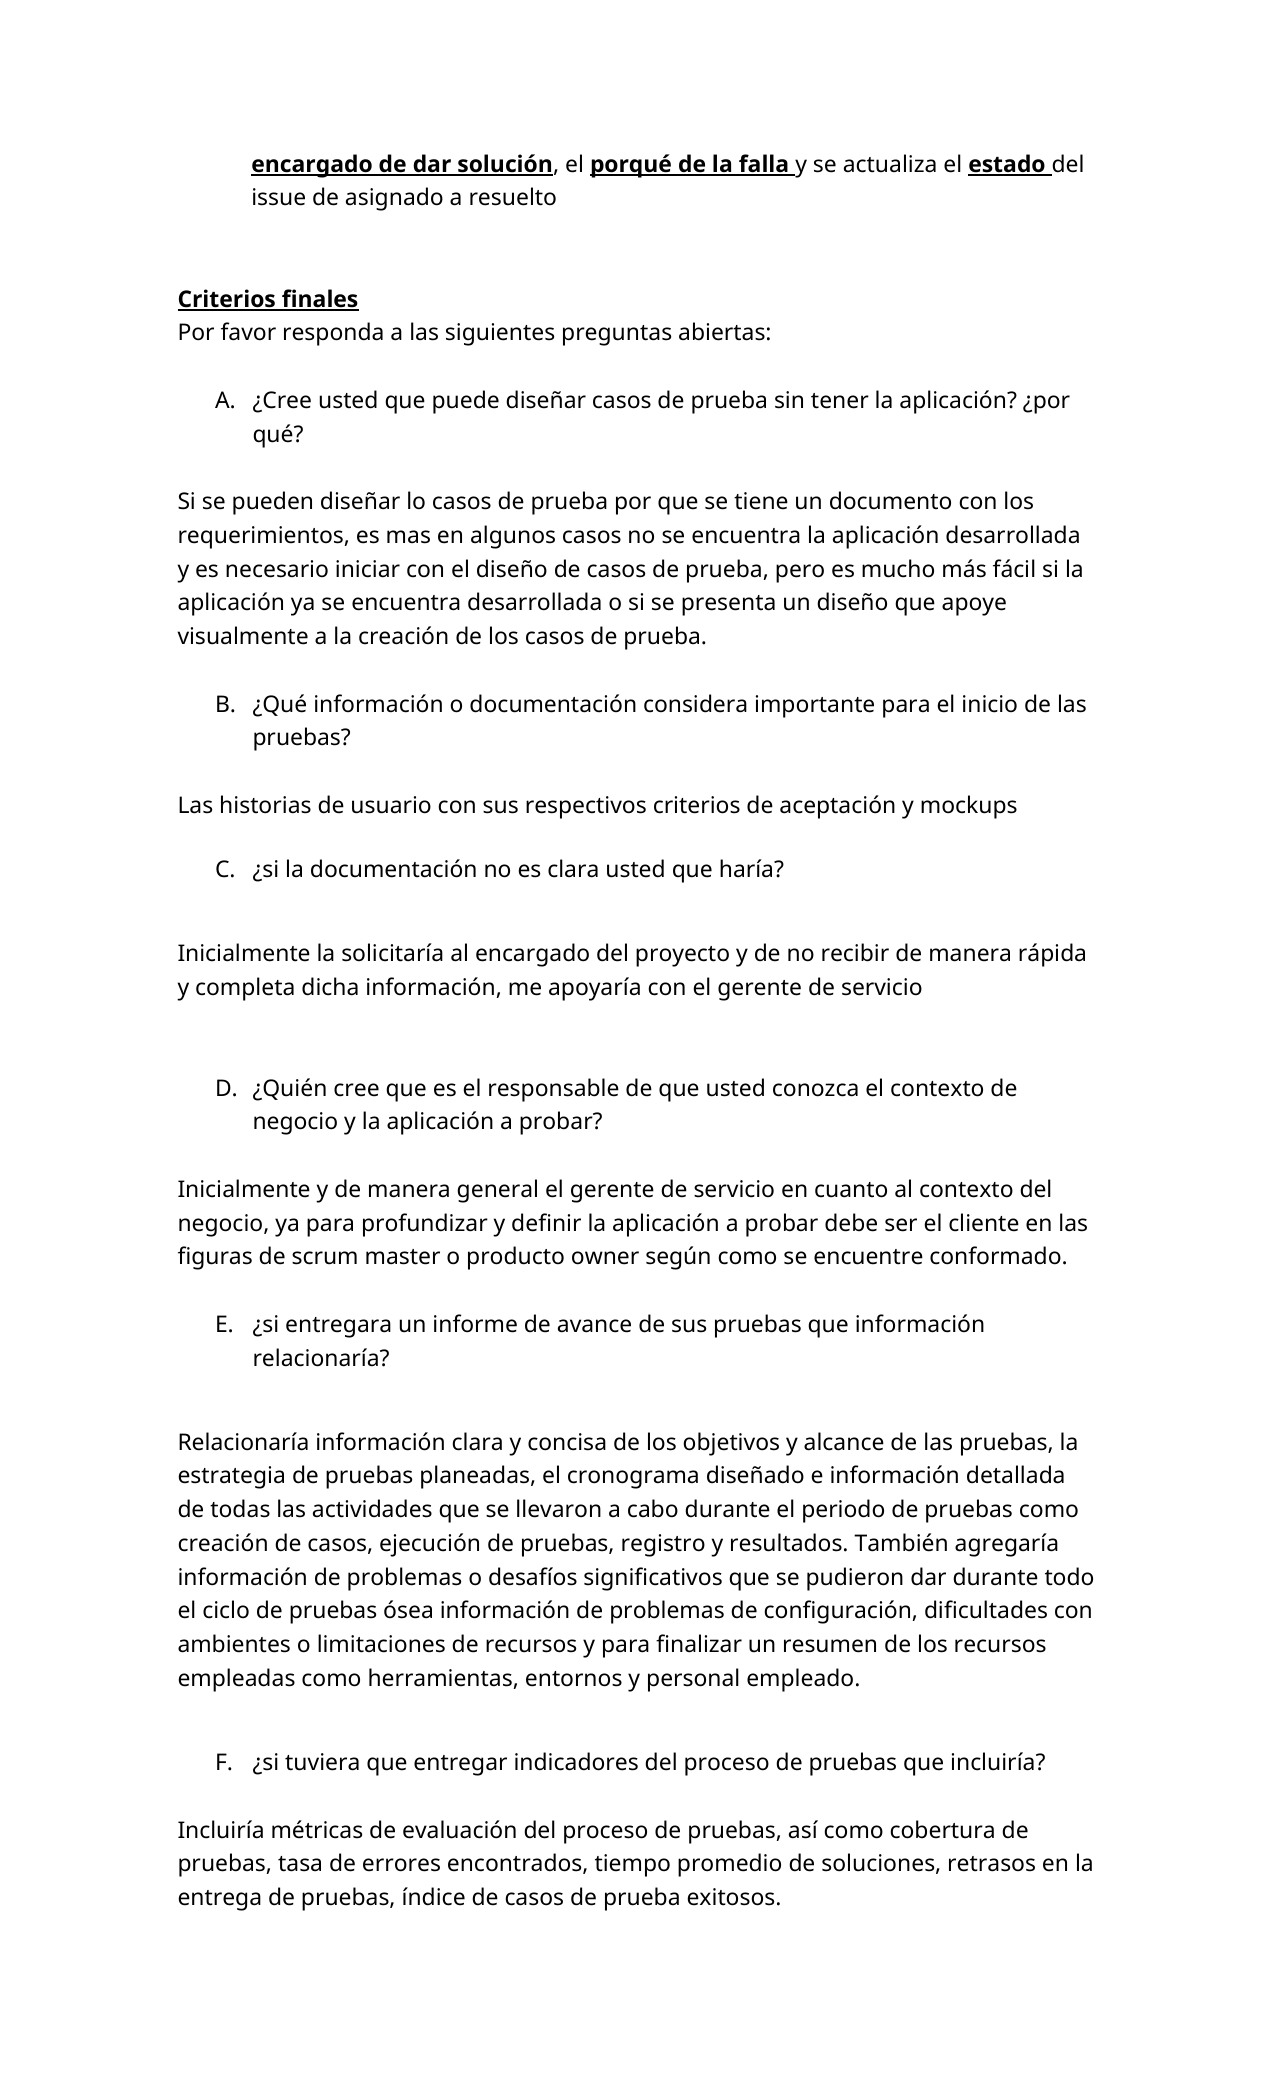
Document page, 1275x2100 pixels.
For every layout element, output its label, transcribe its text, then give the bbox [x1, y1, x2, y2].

text Por favor responda a las siguientes preguntas abiertas: [177, 316, 1098, 348]
text Incluiría métricas de evaluación del proceso de pruebas, así como cobertura de pruebas, tasa de errores encontrados, tiempo promedio de soluciones, retrasos en la entrega de pruebas, índice de casos de prueba exitosos. [177, 1814, 1098, 1912]
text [251, 148, 1098, 213]
list ¿Qué información o documentación considera importante para el inicio de las pruebas? [215, 688, 1098, 753]
text Si se pueden diseñar lo casos de prueba por que se tiene un documento con los requerimientos, es mas en algunos casos no se encuentra la aplicación desarrollada y es necesario iniciar con el diseño de casos de prueba, pero es mucho más fácil si la aplicación ya se encuentra desarrollada o si se presenta un diseño que apoye visualmente a la creación de los casos de prueba. [177, 485, 1098, 651]
text Inicialmente la solicitaría al encargado del proyecto y de no recibir de manera rápida y completa dicha información, me apoyaría con el gerente de servicio [177, 937, 1098, 1002]
text Las historias de usuario con sus respectivos criterios de aceptación y mockups [177, 789, 1098, 820]
list ¿Quién cree que es el responsable de que usted conozca el contexto de negocio y la aplicación a probar? [215, 1072, 1098, 1137]
list ¿si entregara un informe de avance de sus pruebas que información relacionaría? [215, 1308, 1098, 1373]
text Inicialmente y de manera general el gerente de servicio en cuanto al contexto del negocio, ya para profundizar y definir la aplicación a probar debe ser el cliente en las figuras de scrum master o producto owner según como se encuentre conformado. [177, 1173, 1098, 1272]
list ¿si la documentación no es clara usted que haría? [215, 853, 1098, 884]
text Criterios finales [177, 283, 1098, 314]
list ¿Cree usted que puede diseñar casos de prueba sin tener la aplicación? ¿por qué? [215, 384, 1098, 449]
list ¿si tuviera que entregar indicadores del proceso de pruebas que incluiría? [215, 1746, 1098, 1777]
text Relacionaría información clara y concisa de los objetivos y alcance de las pruebas, la estrategia de pruebas planeadas, el cronograma diseñado e información detallada de todas las actividades que se llevaron a cabo durante el periodo de pruebas como creación de casos, ejecución de pruebas, registro y resultados. También agregaría información de problemas o desafíos significativos que se pudieron dar durante todo el ciclo de pruebas ósea información de problemas de configuración, dificultades con ambientes o limitaciones de recursos y para finalizar un resumen de los recursos empleadas como herramientas, entornos y personal empleado. [177, 1426, 1098, 1693]
